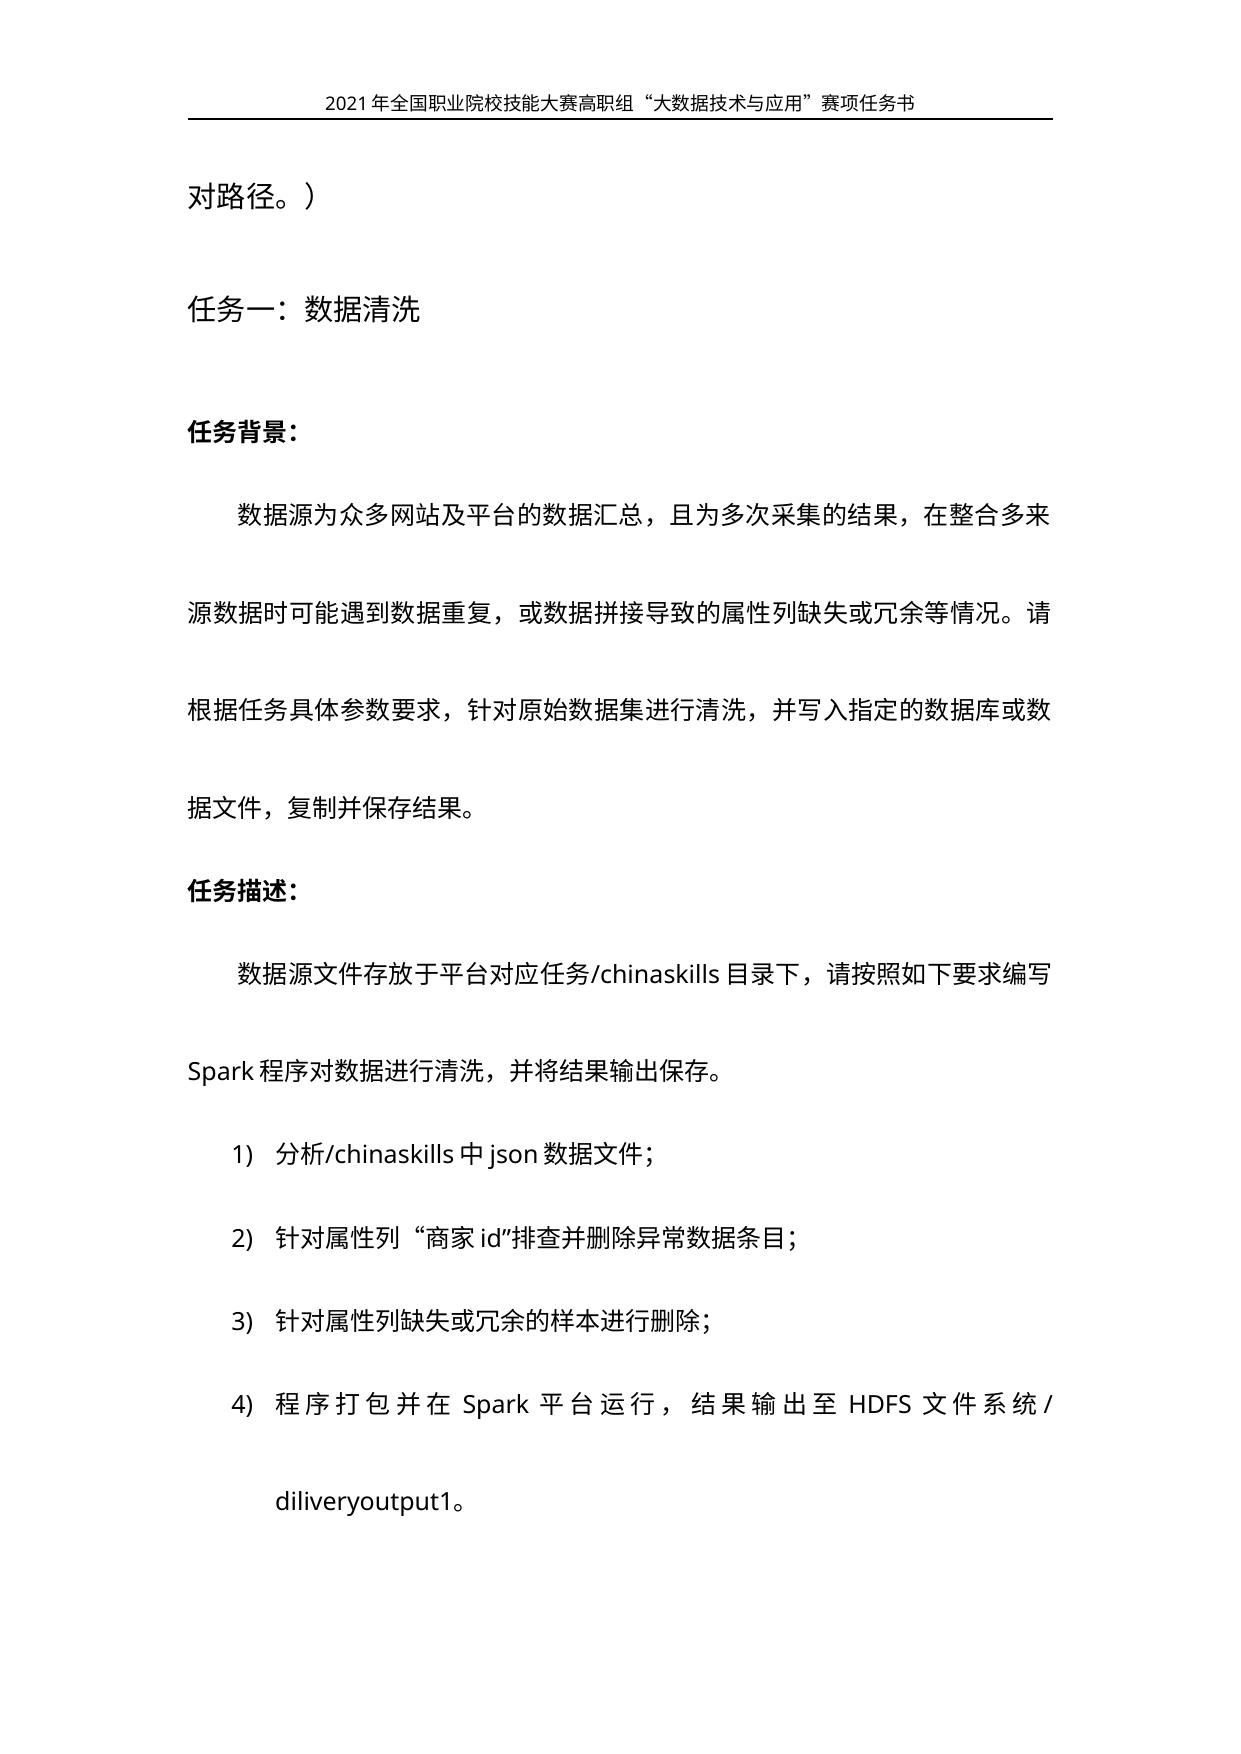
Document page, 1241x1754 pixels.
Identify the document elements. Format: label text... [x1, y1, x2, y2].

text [187, 162, 1053, 227]
text 数据源为众多网站及平台的数据汇总，且为多次采集的结果，在整合多来源数据时可能遇到数据重复，或数据拼接导致的属性列缺失或冗余等情况。请根据任务具体参数要求，针对原始数据集进行清洗，并写入指定的数据库或数据文件，复制并保存结果。 [187, 481, 1053, 839]
list 针对属性列缺失或冗余的样本进行删除； [231, 1287, 1053, 1352]
text 任务描述： [187, 857, 1053, 922]
list 针对属性列“商家id”排查并删除异常数据条目； [231, 1204, 1053, 1269]
list 分析/chinaskills中json数据文件； [231, 1121, 1053, 1186]
list 程序打包并在Spark平台运行，结果输出至HDFS文件系统/diliveryoutput1。 [231, 1370, 1053, 1532]
text 任务背景： [187, 398, 1053, 463]
subtitle 任务一：数据清洗 [187, 275, 1053, 340]
text 数据源文件存放于平台对应任务/chinaskills目录下，请按照如下要求编写Spark程序对数据进行清洗，并将结果输出保存。 [187, 940, 1053, 1102]
